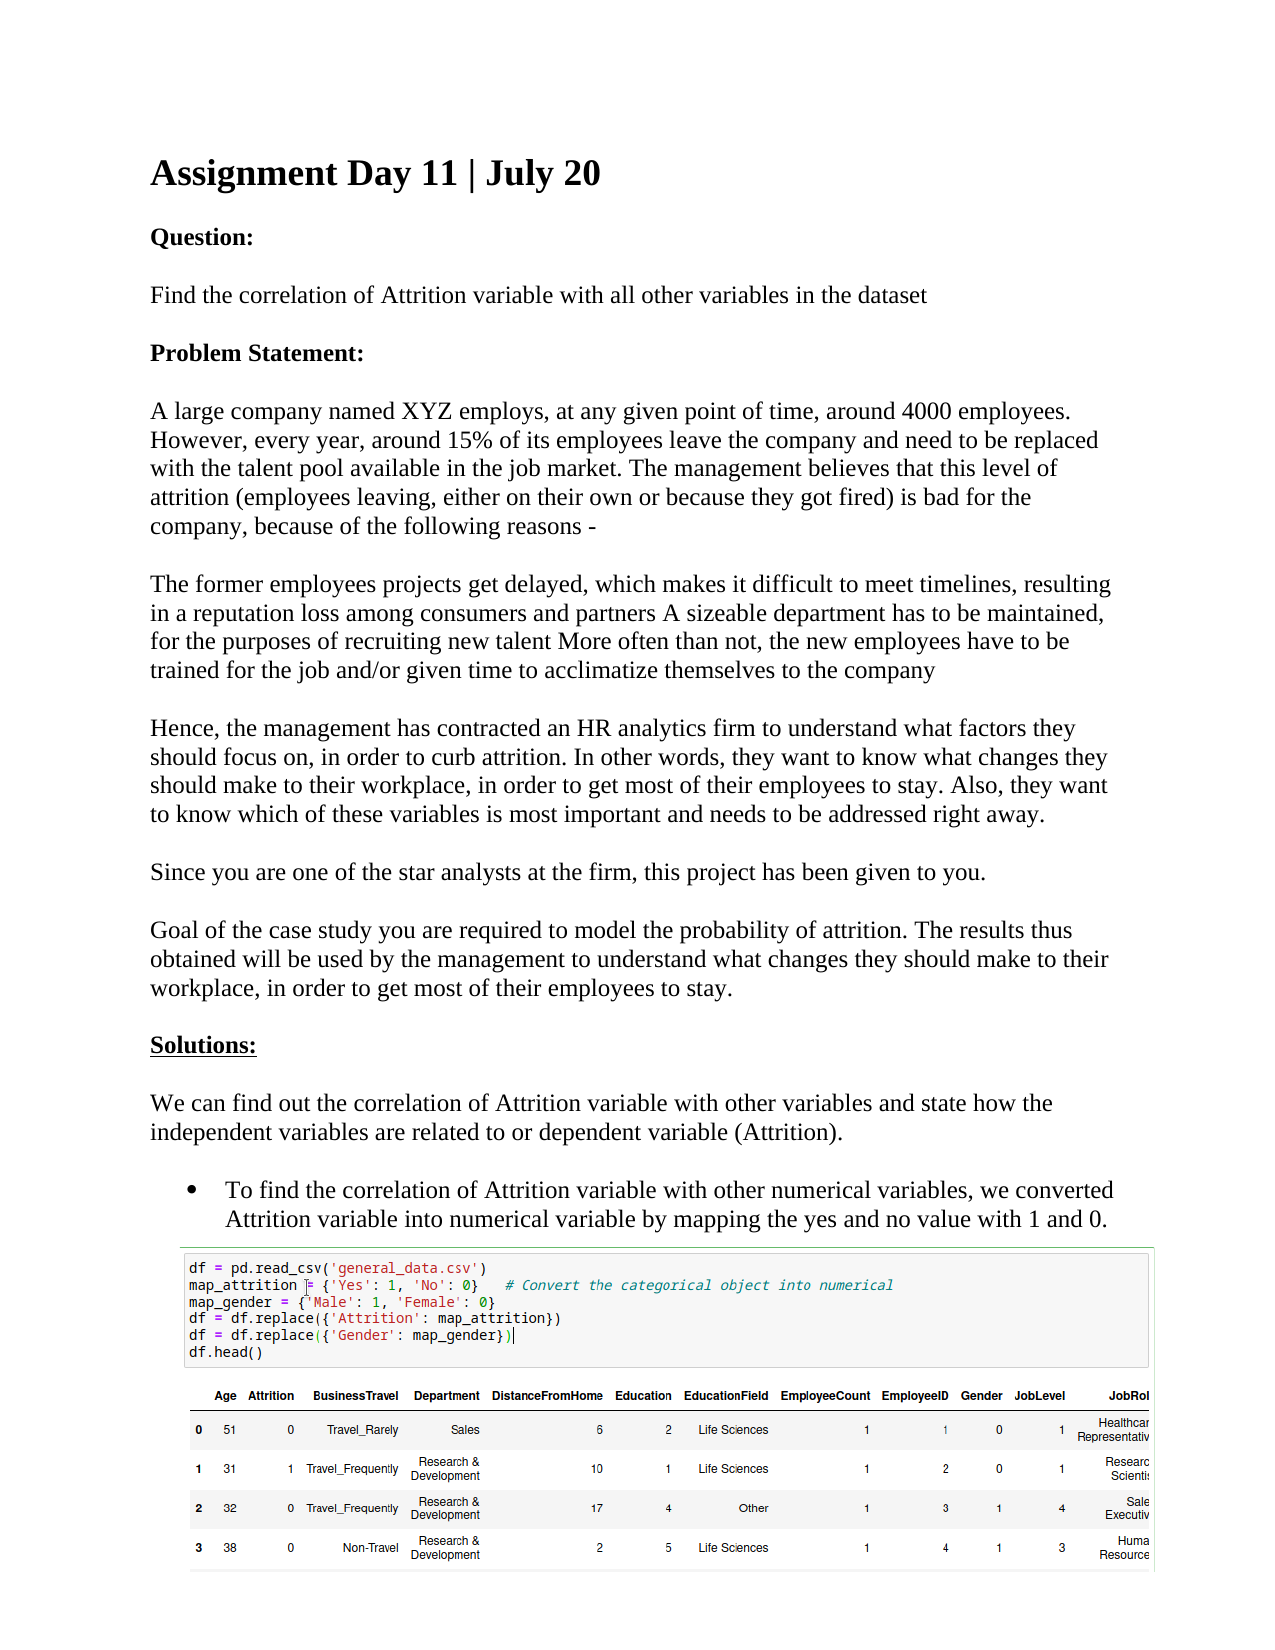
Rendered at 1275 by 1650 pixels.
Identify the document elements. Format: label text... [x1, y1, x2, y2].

text The former employees projects get delayed, which makes it difficult to meet timelines, resulting in a reputation loss among consumers and partners A sizeable department has to be maintained, for the purposes of recruiting new talent More often than not, the new employees have to be trained for the job and/or given time to acclimatize themselves to the company [150, 569, 1125, 684]
picture [179, 1246, 1155, 1572]
text Solutions: [150, 1031, 1125, 1059]
text A large company named XYZ employs, at any given point of time, around 4000 employees. However, every year, around 15% of its employees leave the company and need to be replaced with the talent pool available in the job market. The management believes that this level of attrition (employees leaving, either on their own or because they got fired) is bad for the company, because of the following reasons - [150, 396, 1125, 540]
text Since you are one of the star analysts at the firm, this project has been given to you. [150, 857, 1125, 886]
text Find the correlation of Attrition variable with all other variables in the dataset [150, 280, 1125, 309]
list To find the correlation of Attrition variable with other numerical variables, we converted Attrition variable into numerical variable by mapping the yes and no value with 1 and 0. [187, 1175, 1125, 1233]
text We can find out the correlation of Attrition variable with other variables and state how the independent variables are related to or dependent variable (Attrition). [150, 1088, 1125, 1146]
text Hence, the management has contracted an HR analytics firm to understand what factors they should focus on, in order to curb attrition. In other words, they want to know what changes they should make to their workplace, in order to get most of their employees to stay. Also, they want to know which of these variables is most important and needs to be addressed right away. [150, 713, 1125, 828]
text Question: [150, 222, 1125, 251]
text Goal of the case study you are required to model the probability of attrition. The results thus obtained will be used by the management to understand what changes they should make to their workplace, in order to get most of their employees to stay. [150, 915, 1125, 1001]
text Assignment Day 11 | July 20 [150, 150, 1125, 193]
text Problem Statement: [150, 338, 1125, 367]
